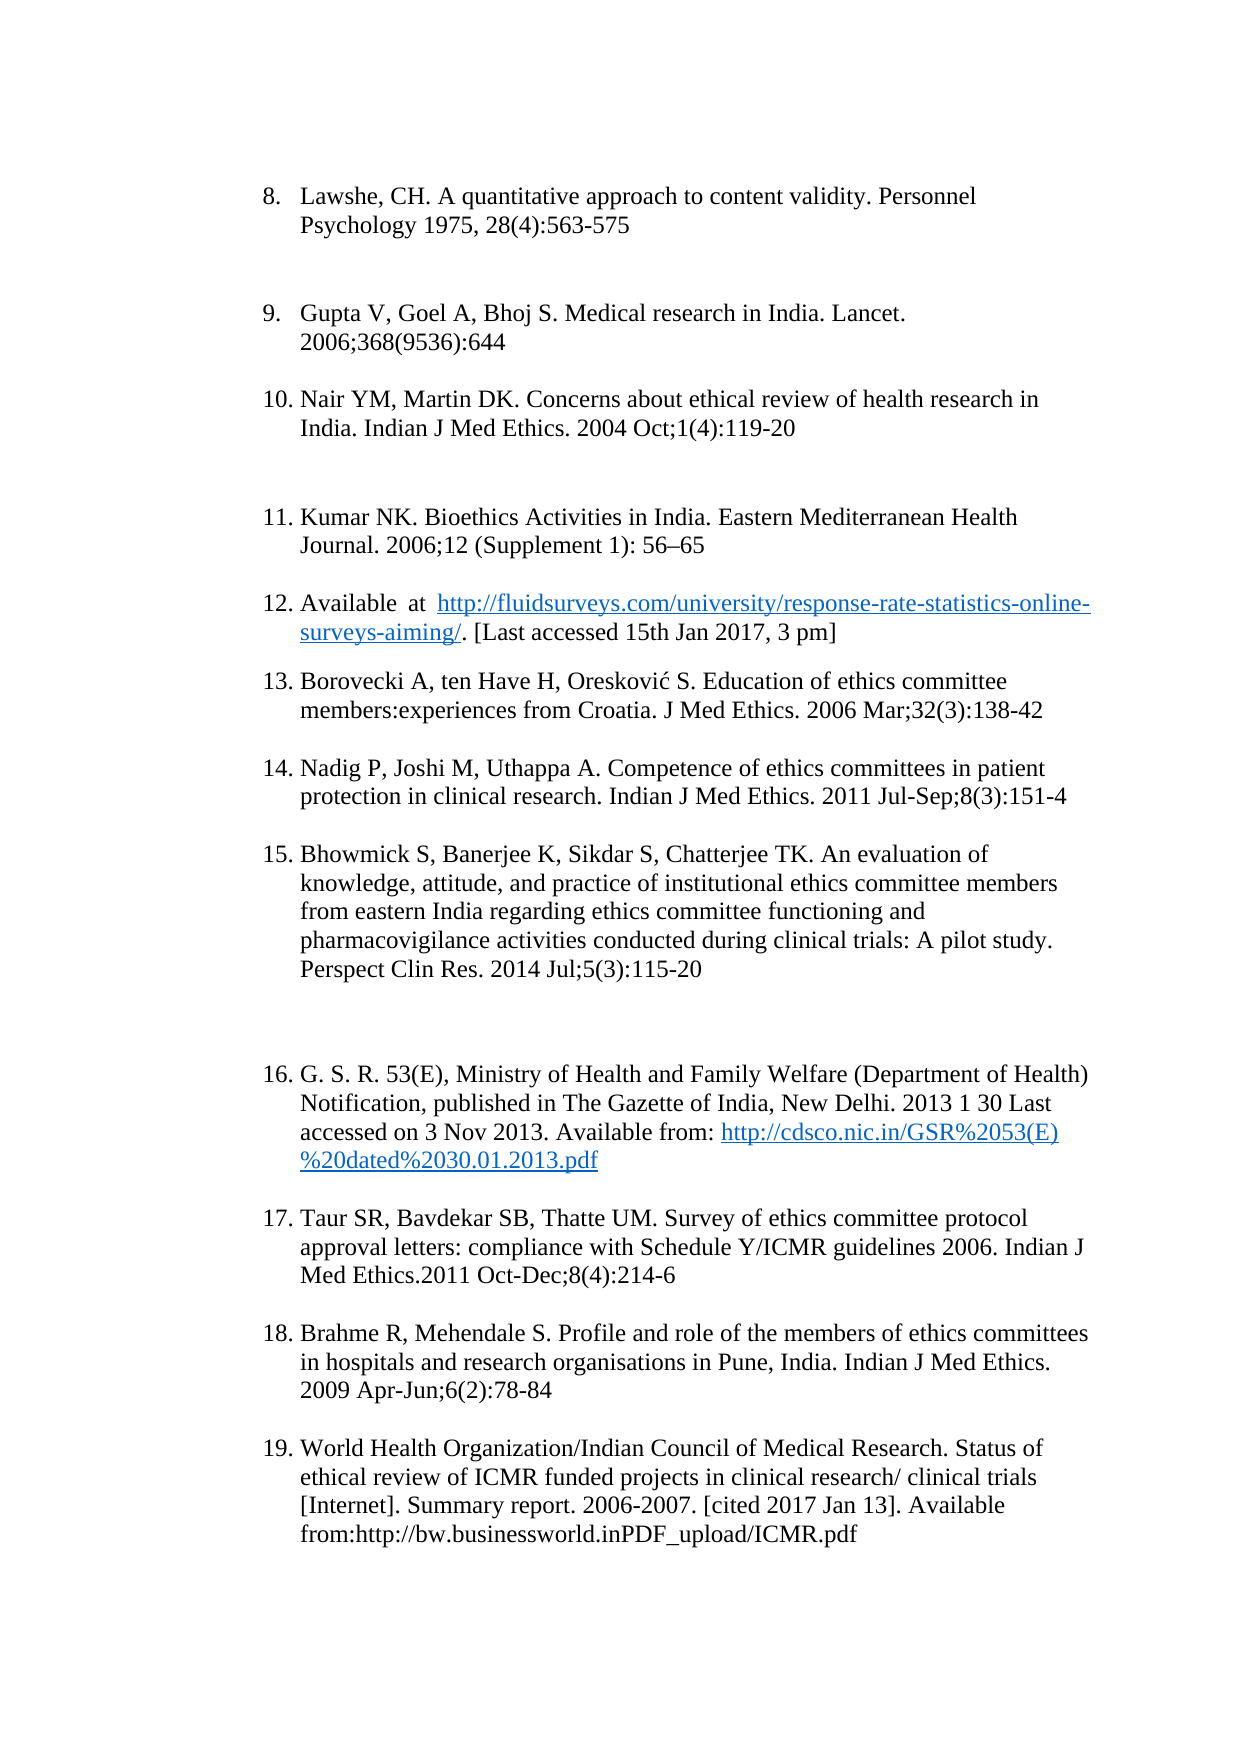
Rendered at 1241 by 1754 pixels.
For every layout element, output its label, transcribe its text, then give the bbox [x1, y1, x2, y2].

list Nair YM, Martin DK. Concerns about ethical review of health research in India. Indian J Med Ethics. 2004 Oct;1(4):119-20 [262, 384, 1090, 442]
list World Health Organization/Indian Council of Medical Research. Status of ethical review of ICMR funded projects in clinical research/ clinical trials [Internet]. Summary report. 2006-2007. [cited 2017 Jan 13]. Available from:http://bw.businessworld.inPDF_upload/ICMR.pdf [262, 1433, 1090, 1548]
list Nadig P, Joshi M, Uthappa A. Competence of ethics committees in patient protection in clinical research. Indian J Med Ethics. 2011 Jul-Sep;8(3):151-4 [262, 753, 1090, 810]
list Taur SR, Bavdekar SB, Thatte UM. Survey of ethics committee protocol approval letters: compliance with Schedule Y/ICMR guidelines 2006. Indian J Med Ethics.2011 Oct-Dec;8(4):214-6 [262, 1203, 1090, 1289]
list Lawshe, CH. A quantitative approach to content validity. Personnel Psychology 1975, 28(4):563-575 [262, 181, 1090, 238]
list G. S. R. 53(E), Ministry of Health and Family Welfare (Department of Health) Notification, published in The Gazette of India, New Delhi. 2013 1 30 Last accessed on 3 Nov 2013. Available from: http://cdsco.nic.in/GSR%2053(E)%20dated%2030.01.2013.pdf [262, 1059, 1090, 1174]
list Gupta V, Goel A, Bhoj S. Medical research in India. Lancet. 2006;368(9536):644 [262, 298, 1090, 356]
list Borovecki A, ten Have H, Oresković S. Education of ethics committee members:experiences from Croatia. J Med Ethics. 2006 Mar;32(3):138-42 [262, 666, 1090, 724]
list Brahme R, Mehendale S. Profile and role of the members of ethics committees in hospitals and research organisations in Pune, India. Indian J Med Ethics. 2009 Apr-Jun;6(2):78-84 [262, 1318, 1090, 1404]
list Bhowmick S, Banerjee K, Sikdar S, Chatterjee TK. An evaluation of knowledge, attitude, and practice of institutional ethics committee members from eastern India regarding ethics committee functioning and pharmacovigilance activities conducted during clinical trials: A pilot study. Perspect Clin Res. 2014 Jul;5(3):115-20 [262, 839, 1090, 983]
list Available at http://fluidsurveys.com/university/response-rate-statistics-online-surveys-aiming/. [Last accessed 15th Jan 2017, 3 pm] [262, 588, 1090, 646]
list Kumar NK. Bioethics Activities in India. Eastern Mediterranean Health Journal. 2006;12 (Supplement 1): 56–65 [262, 502, 1090, 559]
